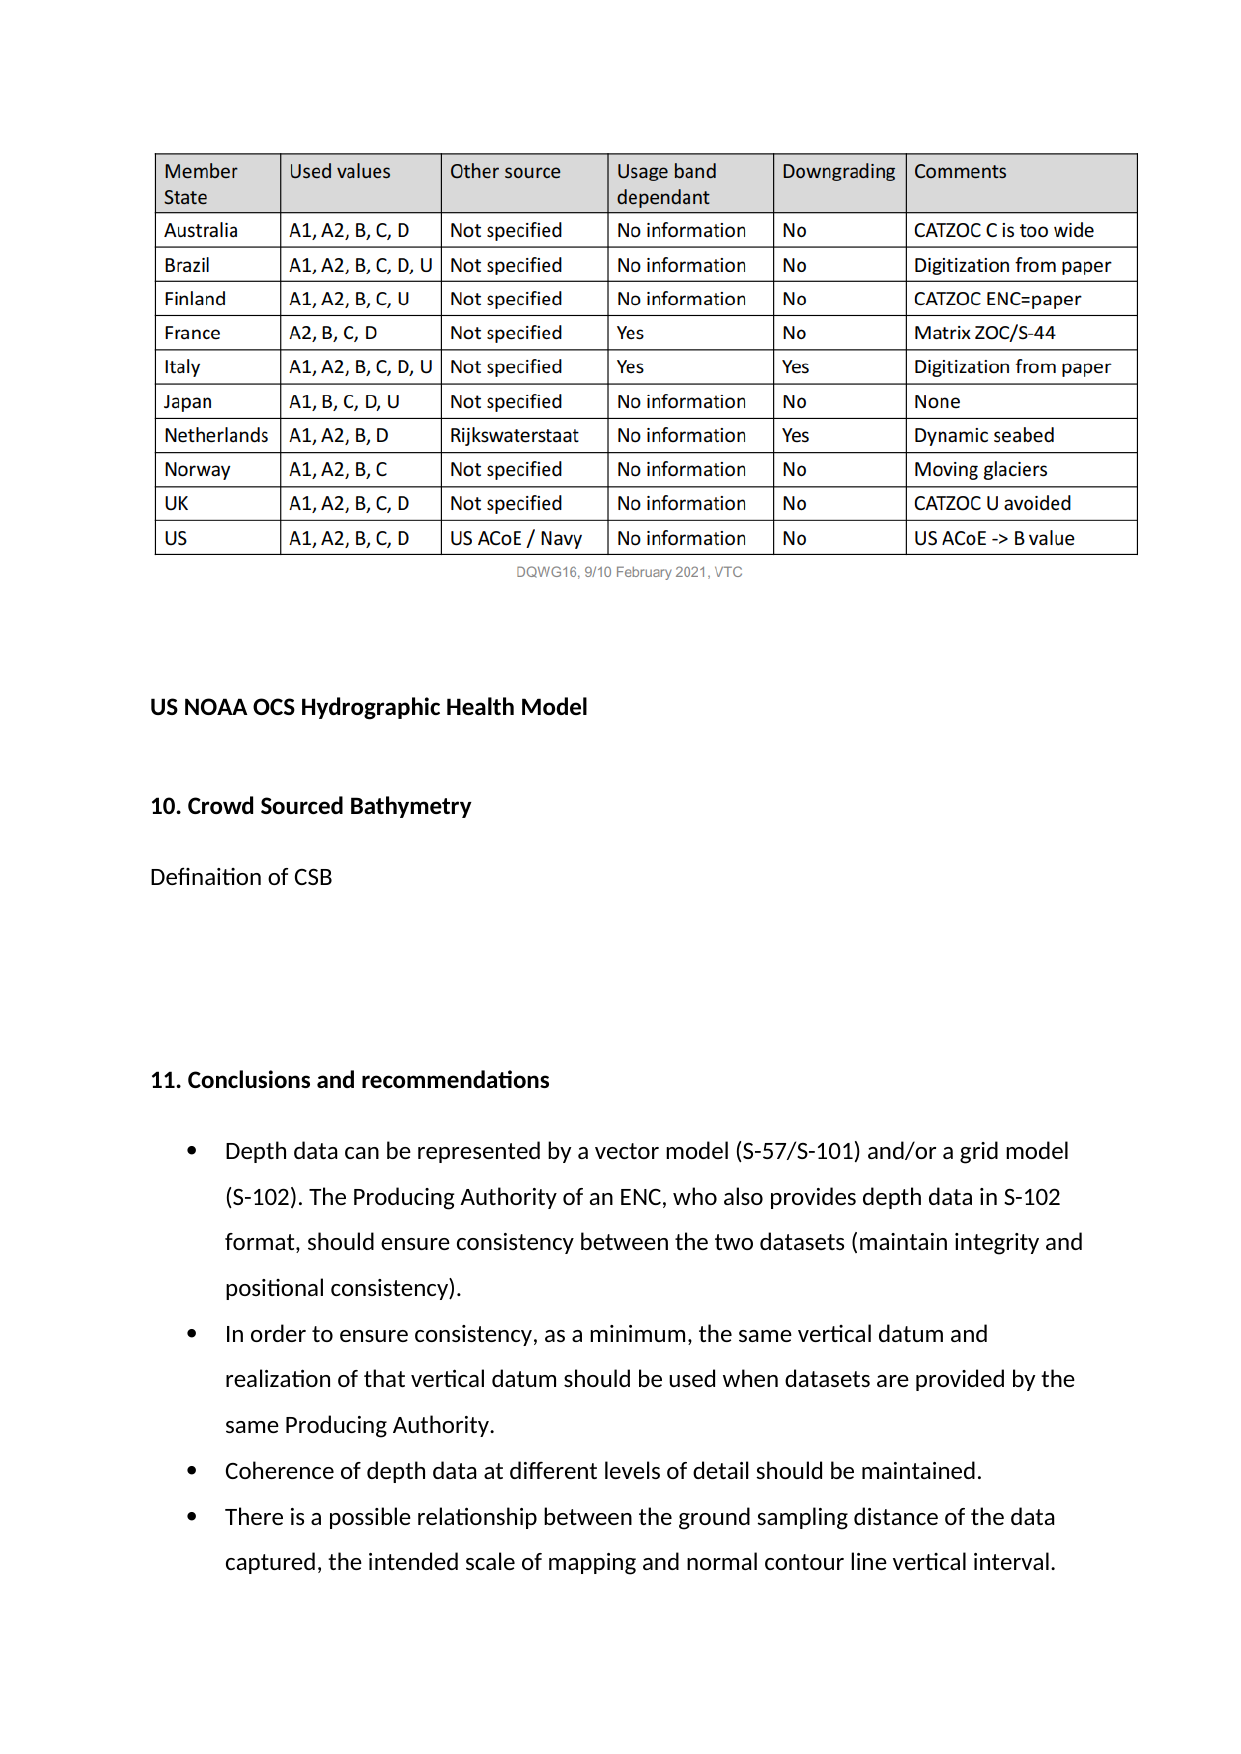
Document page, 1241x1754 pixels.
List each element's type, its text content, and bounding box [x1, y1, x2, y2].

list Coherence of depth data at different levels of detail should be maintained. [187, 1455, 1090, 1486]
list Depth data can be represented by a vector model (S-57/S-101) and/or a grid model (S-102). The Producing Authority of an ENC, who also provides depth data in S-102 format, should ensure consistency between the two datasets (maintain integrity and positional consistency). [187, 1135, 1090, 1303]
text Definaition of CSB [150, 861, 1090, 891]
subtitle 11. Conclusions and recommendations [150, 1064, 1090, 1095]
subtitle 10. Crowd Sourced Bathymetry [150, 790, 1090, 821]
picture [150, 150, 1140, 581]
list In order to ensure consistency, as a minimum, the same vertical datum and realization of that vertical datum should be used when datasets are provided by the same Producing Authority. [187, 1318, 1090, 1440]
text US NOAA OCS Hydrographic Health Model [150, 692, 1090, 722]
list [187, 1501, 1090, 1577]
